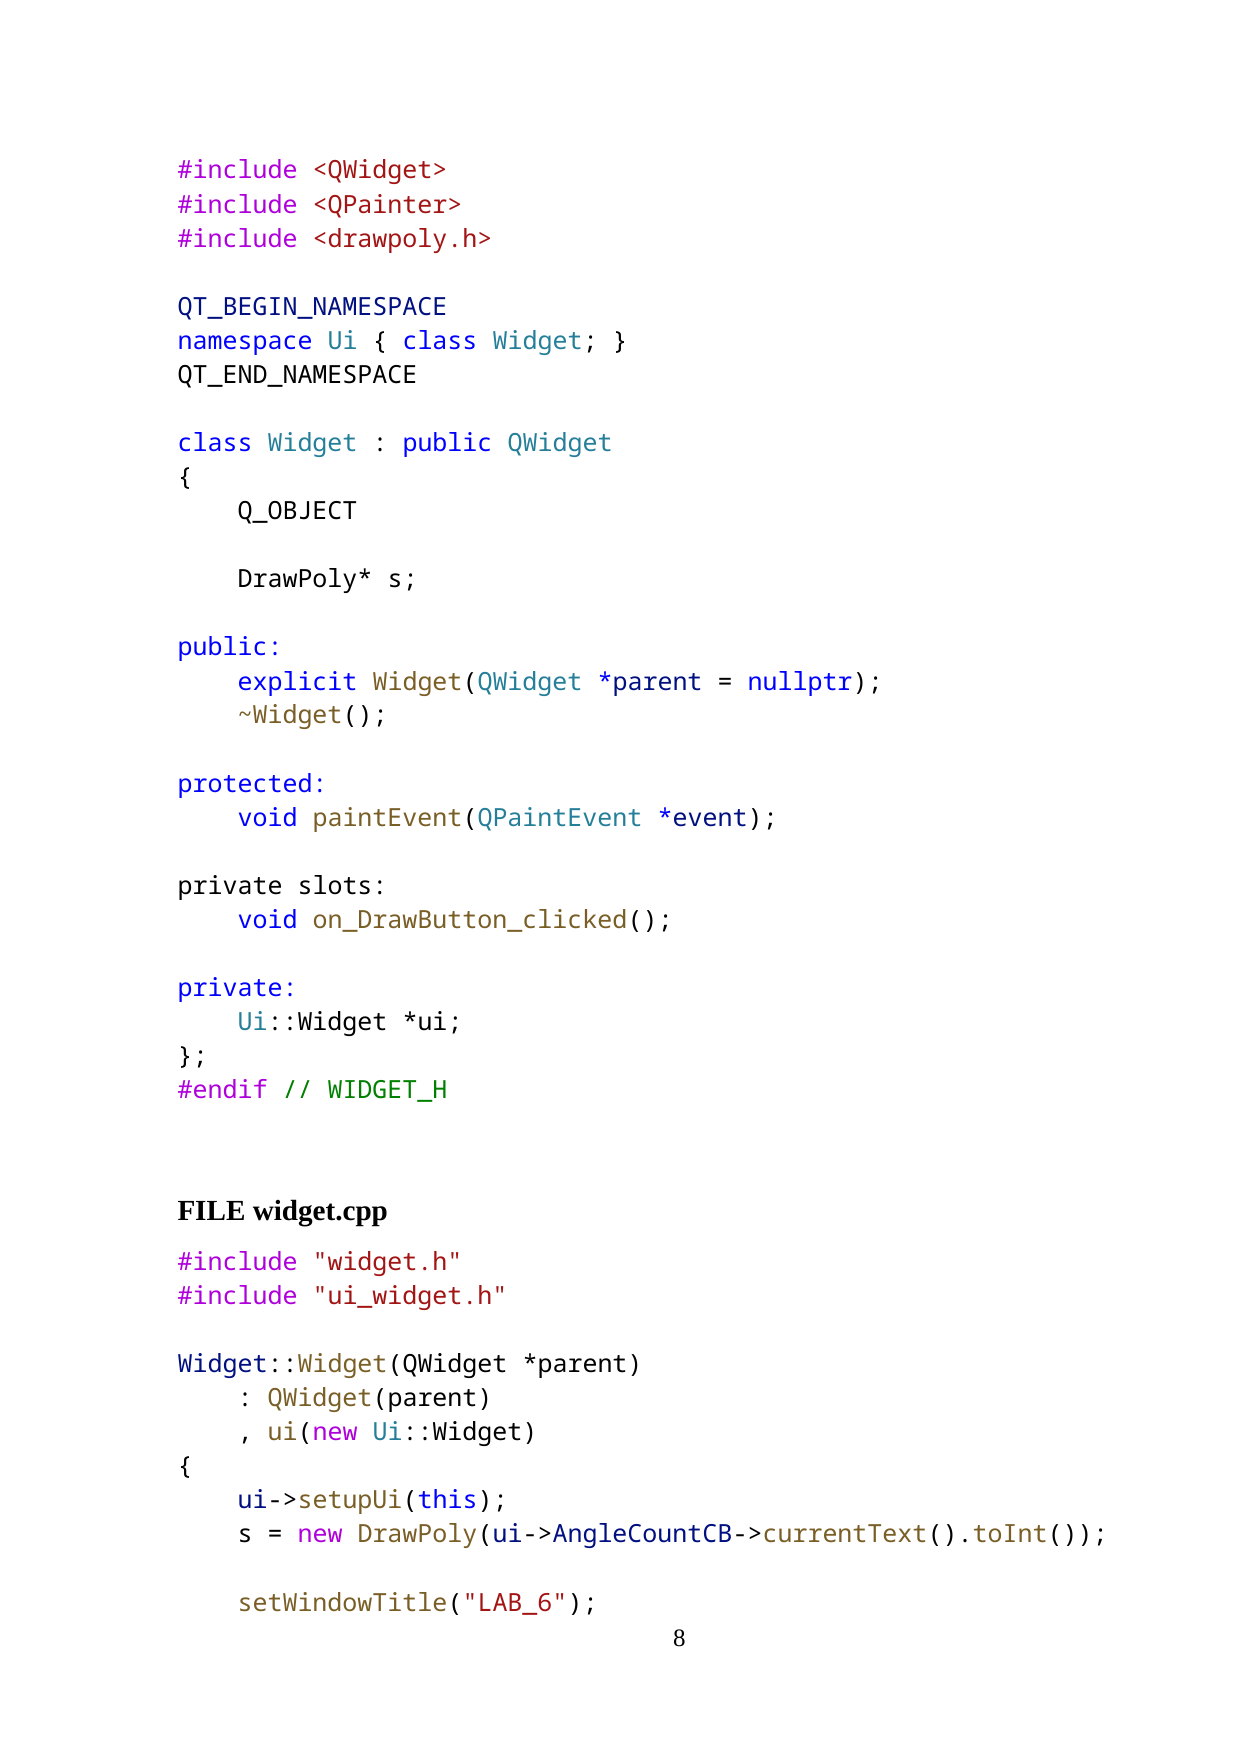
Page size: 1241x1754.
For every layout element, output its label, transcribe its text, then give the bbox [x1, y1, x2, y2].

text #include "ui_widget.h" [177, 1278, 1181, 1312]
text #include <QWidget> [177, 152, 1181, 186]
text s = new DrawPoly(ui->AngleCountCB->currentText().toInt()); [177, 1516, 1181, 1550]
text #endif // WIDGET_H [177, 1072, 1181, 1106]
text setWindowTitle("LAB_6"); [177, 1584, 1181, 1618]
text { [177, 1448, 1181, 1482]
text ui->setupUi(this); [177, 1482, 1181, 1516]
text protected: [177, 765, 1181, 799]
text Q_OBJECT [177, 493, 1181, 527]
text QT_END_NAMESPACE [177, 357, 1181, 391]
text public: [177, 629, 1181, 663]
text void paintEvent(QPaintEvent *event); [177, 799, 1181, 833]
text void on_DrawButton_clicked(); [177, 902, 1181, 936]
text ~Widget(); [177, 697, 1181, 731]
text Ui::Widget *ui; [177, 1004, 1181, 1038]
text : QWidget(parent) [177, 1380, 1181, 1414]
text private slots: [177, 867, 1181, 902]
text #include <drawpoly.h> [177, 220, 1181, 254]
text namespace Ui { class Widget; } [177, 322, 1181, 357]
text #include "widget.h" [177, 1243, 1181, 1278]
text { [177, 459, 1181, 493]
text , ui(new Ui::Widget) [177, 1414, 1181, 1448]
text #include <QPainter> [177, 186, 1181, 220]
subtitle FILE widget.cpp [177, 1193, 1181, 1227]
text Widget::Widget(QWidget *parent) [177, 1346, 1181, 1380]
text }; [177, 1038, 1181, 1072]
text QT_BEGIN_NAMESPACE [177, 288, 1181, 322]
text explicit Widget(QWidget *parent = nullptr); [177, 663, 1181, 697]
text class Widget : public QWidget [177, 425, 1181, 459]
text private: [177, 970, 1181, 1004]
text DrawPoly* s; [177, 561, 1181, 595]
